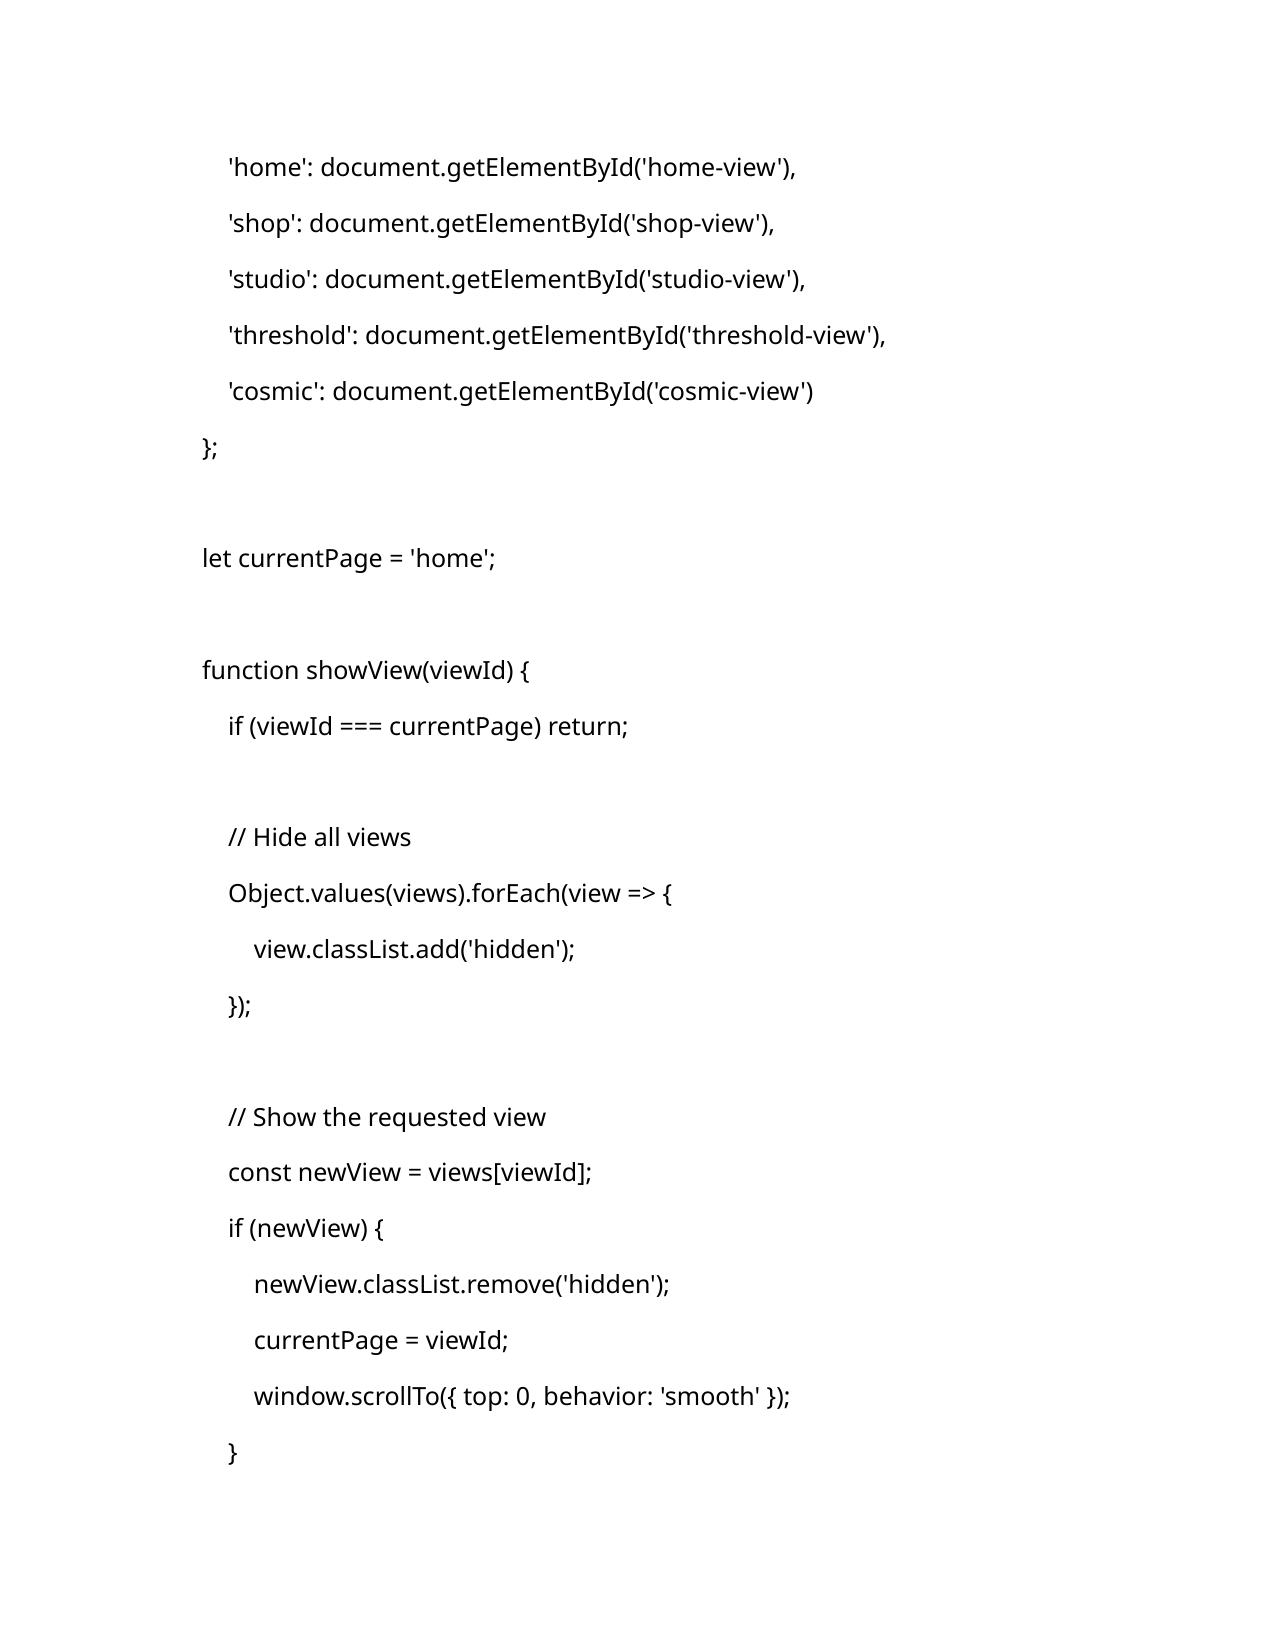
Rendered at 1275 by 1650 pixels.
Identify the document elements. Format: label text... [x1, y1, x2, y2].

text function showView(viewId) { [150, 652, 1125, 687]
text currentPage = viewId; [150, 1322, 1125, 1357]
text if (viewId === currentPage) return; [150, 708, 1125, 742]
text Object.values(views).forEach(view => { [150, 876, 1125, 910]
text }; [150, 429, 1125, 463]
text } [150, 1434, 1125, 1468]
text 'cosmic': document.getElementById('cosmic-view') [150, 373, 1125, 407]
text newView.classList.remove('hidden'); [150, 1267, 1125, 1301]
text 'threshold': document.getElementById('threshold-view'), [150, 317, 1125, 352]
text // Show the requested view [150, 1099, 1125, 1133]
text if (newView) { [150, 1211, 1125, 1245]
text view.classList.add('hidden'); [150, 932, 1125, 966]
text let currentPage = 'home'; [150, 541, 1125, 575]
text 'home': document.getElementById('home-view'), [150, 150, 1125, 184]
text }); [150, 987, 1125, 1022]
text 'studio': document.getElementById('studio-view'), [150, 262, 1125, 296]
text 'shop': document.getElementById('shop-view'), [150, 206, 1125, 240]
text window.scrollTo({ top: 0, behavior: 'smooth' }); [150, 1378, 1125, 1412]
text // Hide all views [150, 820, 1125, 854]
text const newView = views[viewId]; [150, 1155, 1125, 1189]
